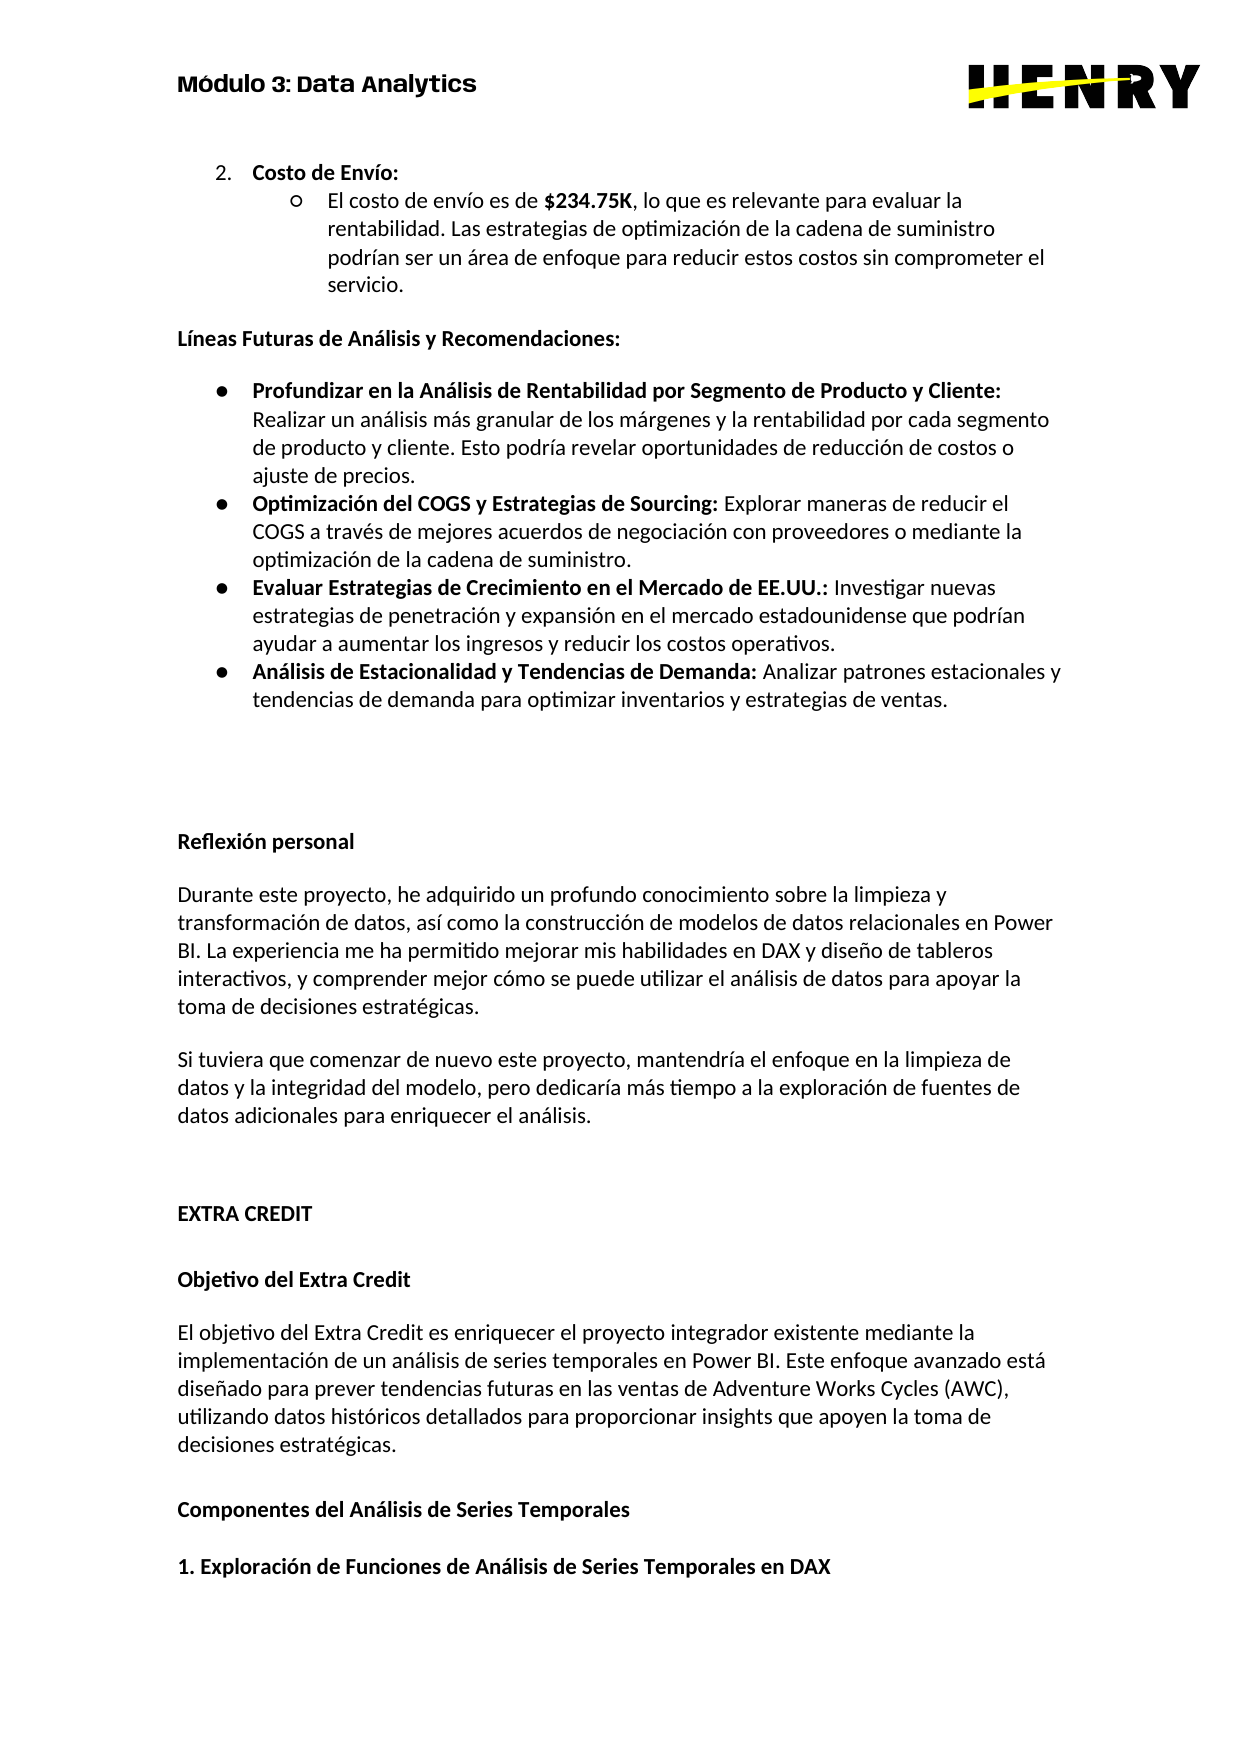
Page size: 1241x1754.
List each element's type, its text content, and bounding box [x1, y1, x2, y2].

list Optimización del COGS y Estrategias de Sourcing: Explorar maneras de reducir el COGS a través de mejores acuerdos de negociación con proveedores o mediante la optimización de la cadena de suministro. [215, 489, 1063, 573]
subtitle Objetivo del Extra Credit [177, 1265, 1063, 1293]
subtitle 1. Exploración de Funciones de Análisis de Series Temporales en DAX [177, 1552, 1063, 1581]
text Si tuviera que comenzar de nuevo este proyecto, mantendría el enfoque en la limpieza de datos y la integridad del modelo, pero dedicaría más tiempo a la exploración de fuentes de datos adicionales para enriquecer el análisis. [177, 1045, 1063, 1129]
text EXTRA CREDIT [177, 1199, 1063, 1227]
text El objetivo del Extra Credit es enriquecer el proyecto integrador existente mediante la implementación de un análisis de series temporales en Power BI. Este enfoque avanzado está diseñado para prever tendencias futuras en las ventas de Adventure Works Cycles (AWC), utilizando datos históricos detallados para proporcionar insights que apoyen la toma de decisiones estratégicas. [177, 1318, 1063, 1458]
subtitle Componentes del Análisis de Series Temporales [177, 1495, 1063, 1523]
list Profundizar en la Análisis de Rentabilidad por Segmento de Producto y Cliente: Realizar un análisis más granular de los márgenes y la rentabilidad por cada segmento de producto y cliente. Esto podría revelar oportunidades de reducción de costos o ajuste de precios. [215, 377, 1063, 489]
list Evaluar Estrategias de Crecimiento en el Mercado de EE.UU.: Investigar nuevas estrategias de penetración y expansión en el mercado estadounidense que podrían ayudar a aumentar los ingresos y reducir los costos operativos. [215, 573, 1063, 657]
text Durante este proyecto, he adquirido un profundo conocimiento sobre la limpieza y transformación de datos, así como la construcción de modelos de datos relacionales en Power BI. La experiencia me ha permitido mejorar mis habilidades en DAX y diseño de tableros interactivos, y comprender mejor cómo se puede utilizar el análisis de datos para apoyar la toma de decisiones estratégicas. [177, 880, 1063, 1020]
list El costo de envío es de $234.75K, lo que es relevante para evaluar la rentabilidad. Las estrategias de optimización de la cadena de suministro podrían ser un área de enfoque para reducir estos costos sin comprometer el servicio. [290, 187, 1063, 299]
list Costo de Envío: [215, 158, 1063, 187]
text Reflexión personal [177, 827, 1063, 855]
text Líneas Futuras de Análisis y Recomendaciones: [177, 324, 1063, 352]
list Análisis de Estacionalidad y Tendencias de Demanda: Analizar patrones estacionales y tendencias de demanda para optimizar inventarios y estrategias de ventas. [215, 657, 1063, 713]
picture [949, 30, 1232, 140]
